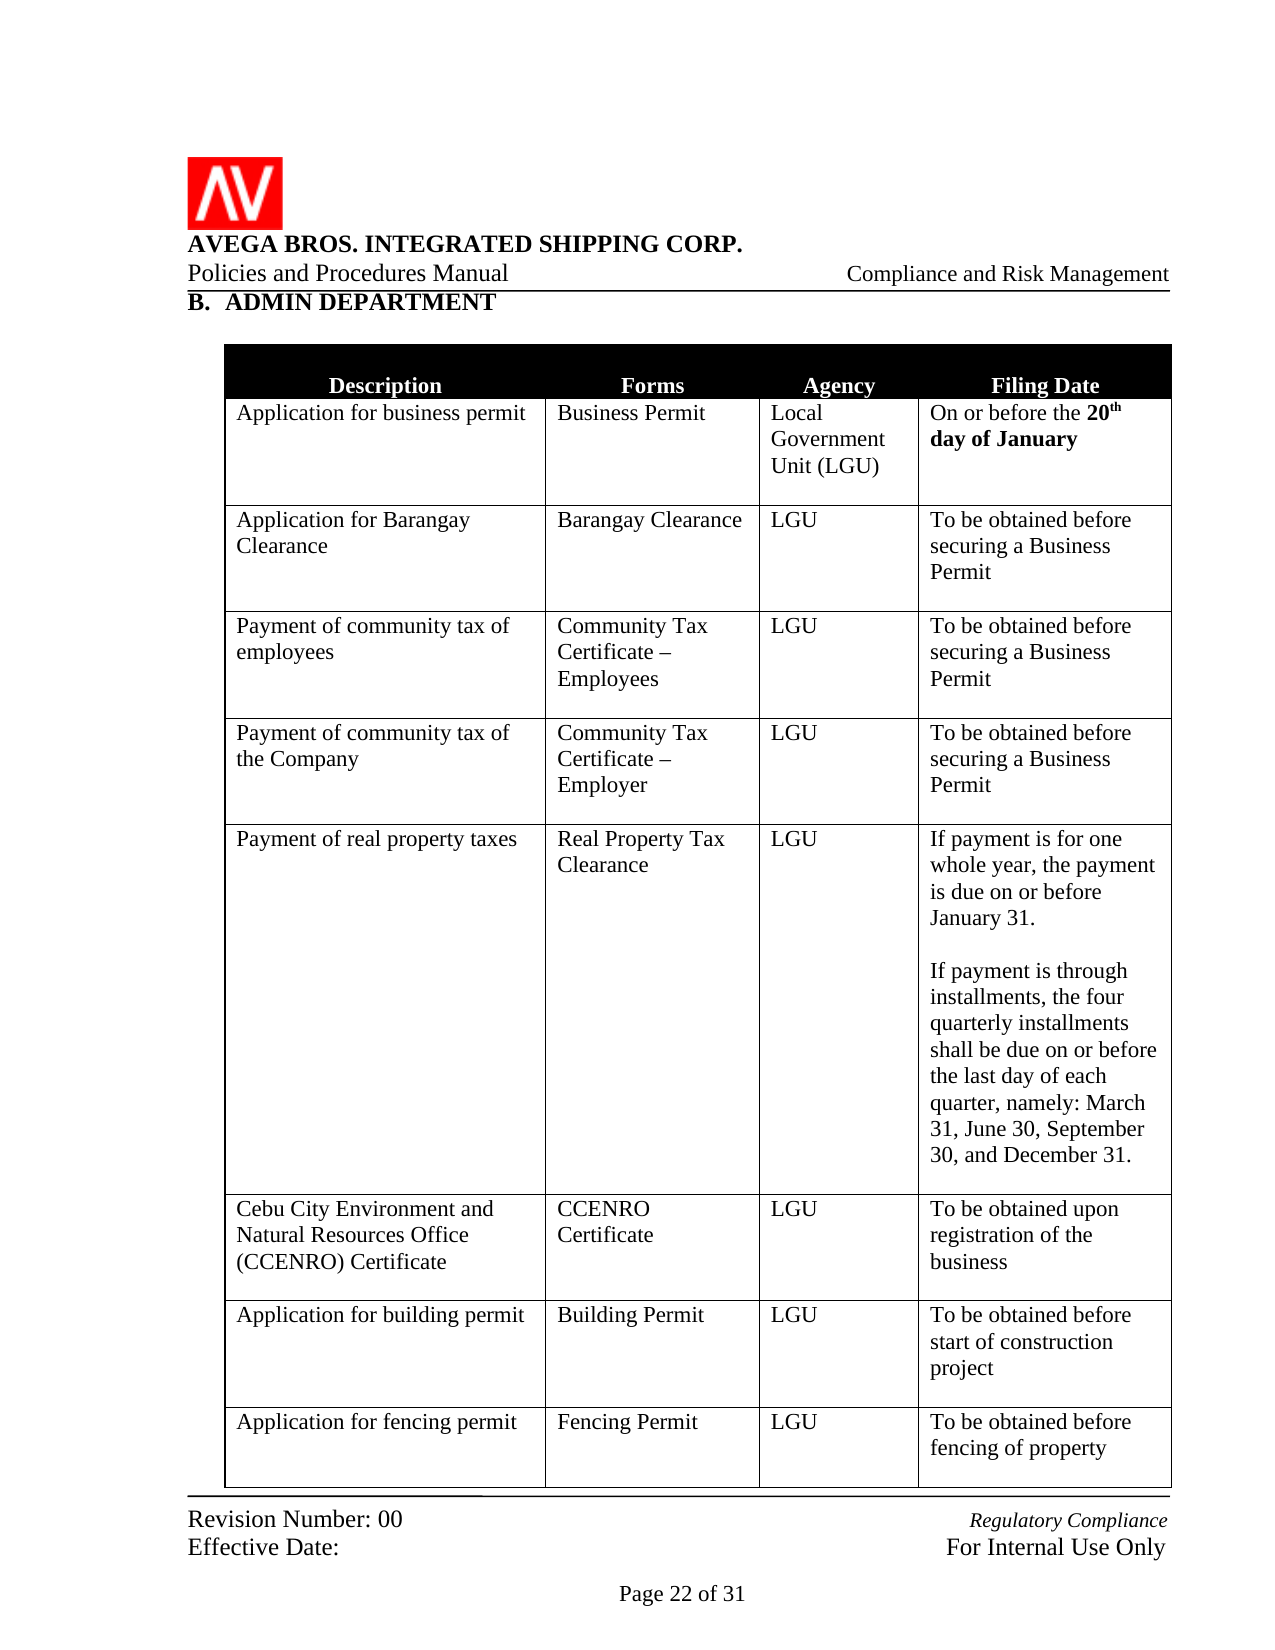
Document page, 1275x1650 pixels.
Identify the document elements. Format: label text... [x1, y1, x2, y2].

table_cell Real Property Tax Clearance [546, 825, 759, 1194]
table_cell To be obtained before securing a Business Permit [919, 719, 1171, 824]
table_cell Payment of community tax of employees [226, 612, 545, 717]
table_header Filing Date [919, 345, 1171, 398]
table_header Forms [546, 345, 759, 398]
table_cell Business Permit [546, 399, 759, 504]
table_cell Application for building permit [226, 1301, 545, 1407]
table_cell Community Tax Certificate – Employer [546, 719, 759, 824]
table_cell To be obtained before start of construction project [919, 1301, 1171, 1407]
table_cell On or before the 20th day of January [919, 399, 1171, 504]
table_cell To be obtained before securing a Business Permit [919, 612, 1171, 717]
table_cell Fencing Permit [546, 1408, 759, 1487]
table_cell Application for Barangay Clearance [226, 506, 545, 611]
table_cell Payment of real property taxes [226, 825, 545, 1194]
table_cell LGU [760, 506, 918, 611]
table_cell Application for business permit [226, 399, 545, 504]
table_cell LGU [760, 719, 918, 824]
table_cell Cebu City Environment and Natural Resources Office (CCENRO) Certificate [226, 1195, 545, 1300]
picture [187, 157, 283, 230]
table_cell Application for fencing permit [226, 1408, 545, 1487]
table_cell LGU [760, 1195, 918, 1300]
list ADMIN DEPARTMENT [187, 287, 1170, 316]
table_cell LGU [760, 1301, 918, 1407]
table_cell Payment of community tax of the Company [226, 719, 545, 824]
table_header Description [226, 345, 545, 398]
table_cell To be obtained before fencing of property [919, 1408, 1171, 1487]
table_cell Building Permit [546, 1301, 759, 1407]
table_cell LGU [760, 825, 918, 1194]
table_cell Community Tax Certificate – Employees [546, 612, 759, 717]
table_cell LGU [760, 1408, 918, 1487]
table_cell Barangay Clearance [546, 506, 759, 611]
table_cell LGU [760, 612, 918, 717]
table_cell CCENRO Certificate [546, 1195, 759, 1300]
table_cell Local Government Unit (LGU) [760, 399, 918, 504]
table_cell If payment is for one whole year, the payment is due on or before January 31. If payment is through installments, the four quarterly installments shall be due on or before the last day of each quarter, namely: March 31, June 30, September 30, and December 31. [919, 825, 1171, 1194]
table_cell To be obtained before securing a Business Permit [919, 506, 1171, 611]
table_cell To be obtained upon registration of the business [919, 1195, 1171, 1300]
table_header Agency [760, 345, 918, 398]
